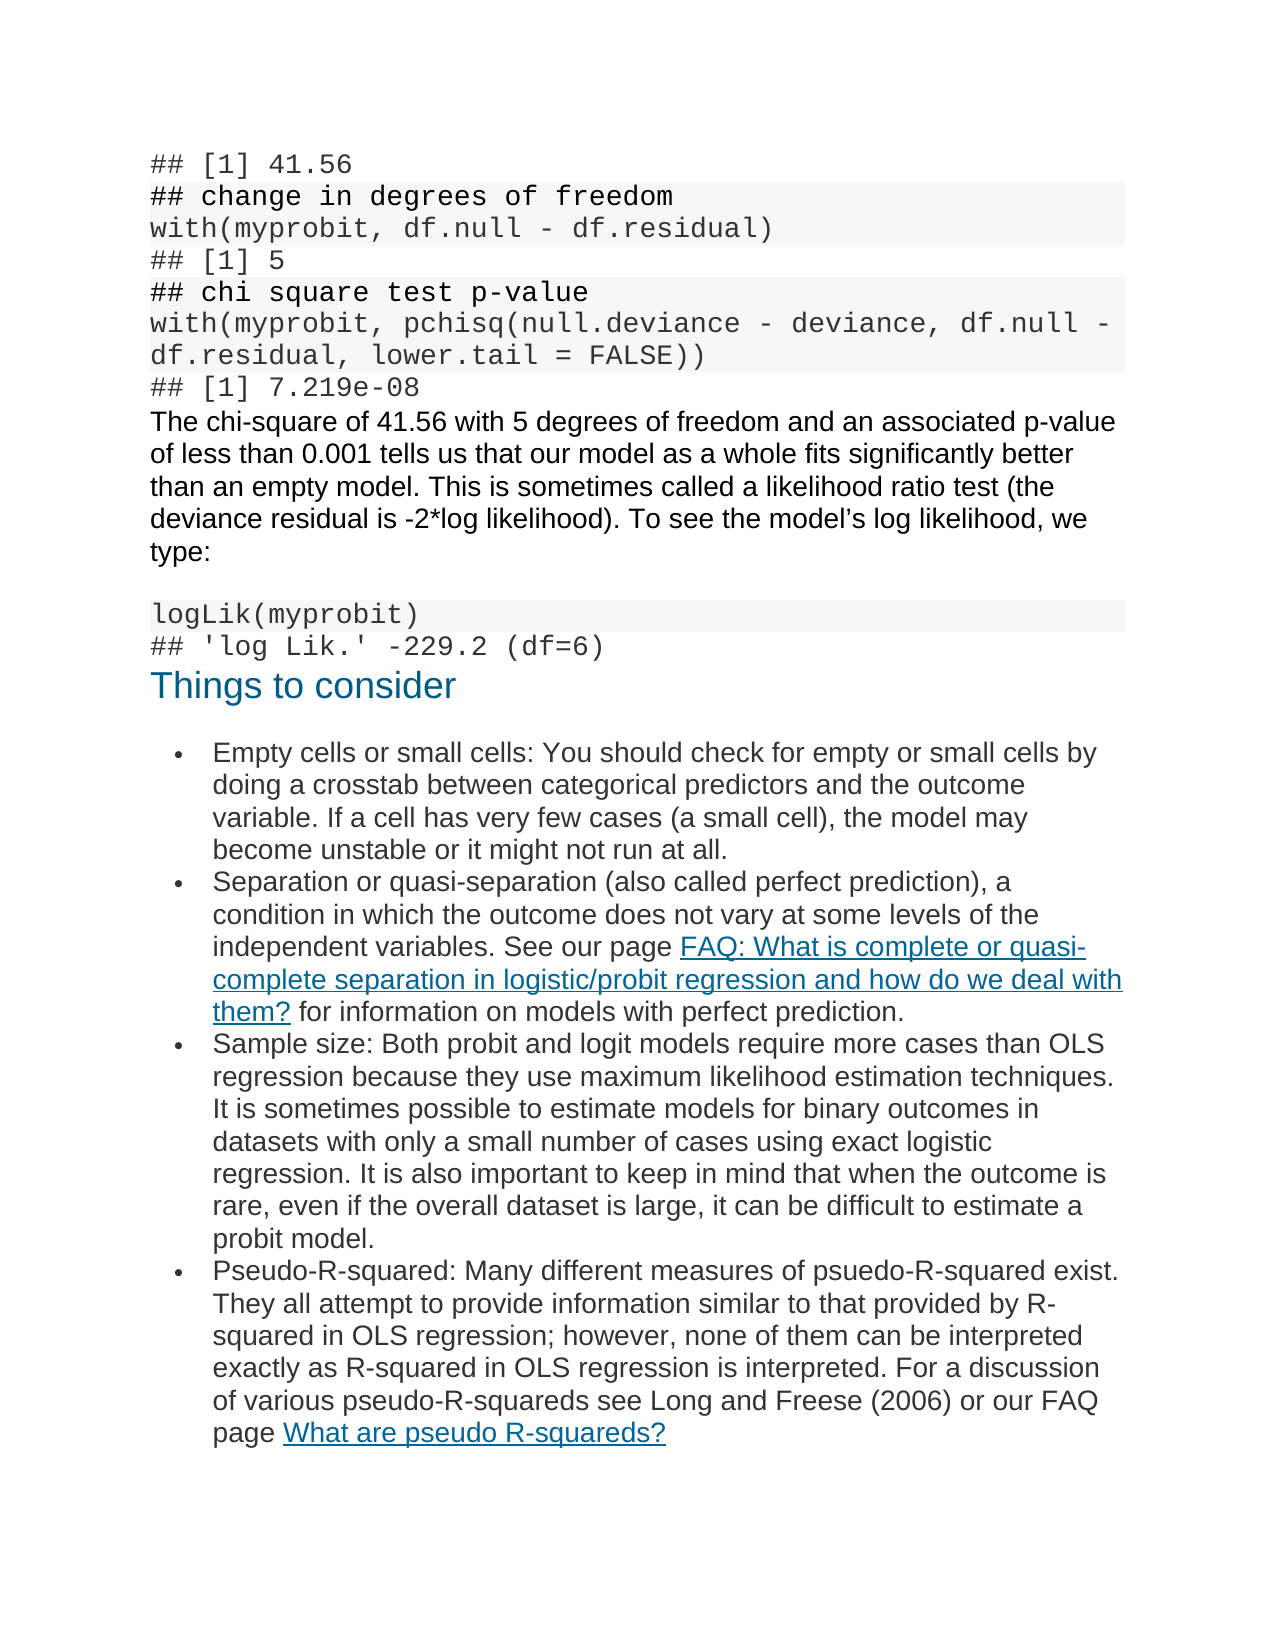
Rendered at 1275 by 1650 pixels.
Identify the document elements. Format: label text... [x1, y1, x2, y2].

text ## [1] 5 [150, 246, 1125, 277]
text ## [1] 7.219e-08 [150, 373, 1125, 405]
text ## chi square test p-value [150, 277, 1125, 309]
list Separation or quasi-separation (also called perfect prediction), a condition in which the outcome does not vary at some levels of the independent variables. See our page FAQ: What is complete or quasi-complete separation in logistic/probit regression and how do we deal with them? for information on models with perfect prediction. [175, 865, 1125, 1027]
text The chi-square of 41.56 with 5 degrees of freedom and an associated p-value of less than 0.001 tells us that our model as a whole fits significantly better than an empty model. This is sometimes called a likelihood ratio test (the deviance residual is -2*log likelihood). To see the model’s log likelihood, we type: [150, 405, 1125, 567]
text ## change in degrees of freedom [150, 182, 1125, 214]
list Empty cells or small cells: You should check for empty or small cells by doing a crosstab between categorical predictors and the outcome variable. If a cell has very few cases (a small cell), the model may become unstable or it might not run at all. [175, 736, 1125, 865]
list Sample size: Both probit and logit models require more cases than OLS regression because they use maximum likelihood estimation techniques. It is sometimes possible to estimate models for binary outcomes in datasets with only a small number of cases using exact logistic regression. It is also important to keep in mind that when the outcome is rare, even if the overall dataset is large, it can be difficult to estimate a probit model. [175, 1027, 1125, 1254]
text ## 'log Lik.' -229.2 (df=6) [150, 632, 1125, 663]
text with(myprobit, pchisq(null.deviance - deviance, df.null - df.residual, lower.tail = FALSE)) [150, 309, 1125, 373]
list Pseudo-R-squared: Many different measures of psuedo-R-squared exist. They all attempt to provide information similar to that provided by R-squared in OLS regression; however, none of them can be interpreted exactly as R-squared in OLS regression is interpreted. For a discussion of various pseudo-R-squareds see Long and Freese (2006) or our FAQ page What are pseudo R-squareds? [175, 1254, 1125, 1448]
text ## [1] 41.56 [150, 150, 1125, 182]
text Things to consider [150, 663, 1125, 707]
text with(myprobit, df.null - df.residual) [150, 214, 1125, 246]
text logLik(myprobit) [150, 600, 1125, 632]
